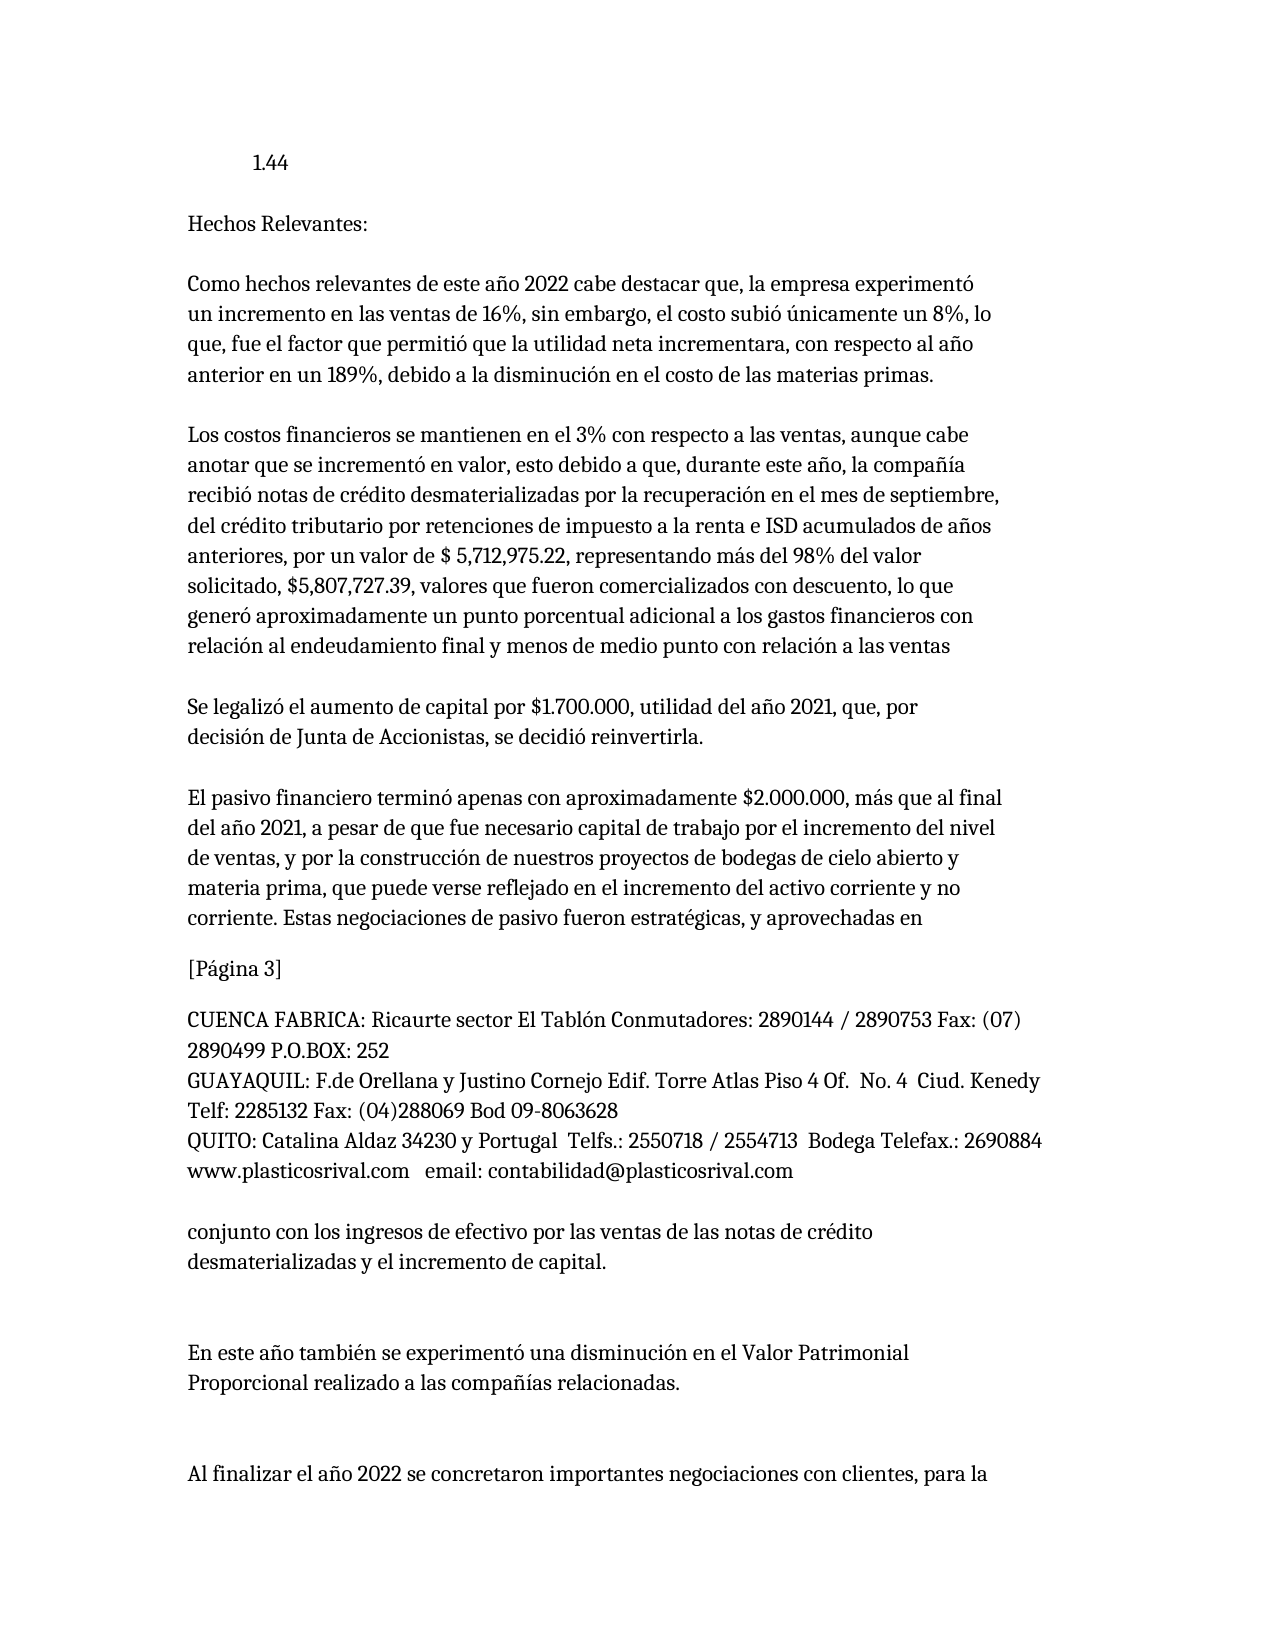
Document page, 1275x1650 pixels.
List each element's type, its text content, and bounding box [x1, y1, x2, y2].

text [187, 150, 1087, 932]
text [187, 1007, 1087, 1487]
text [Página 3] [187, 956, 1087, 983]
